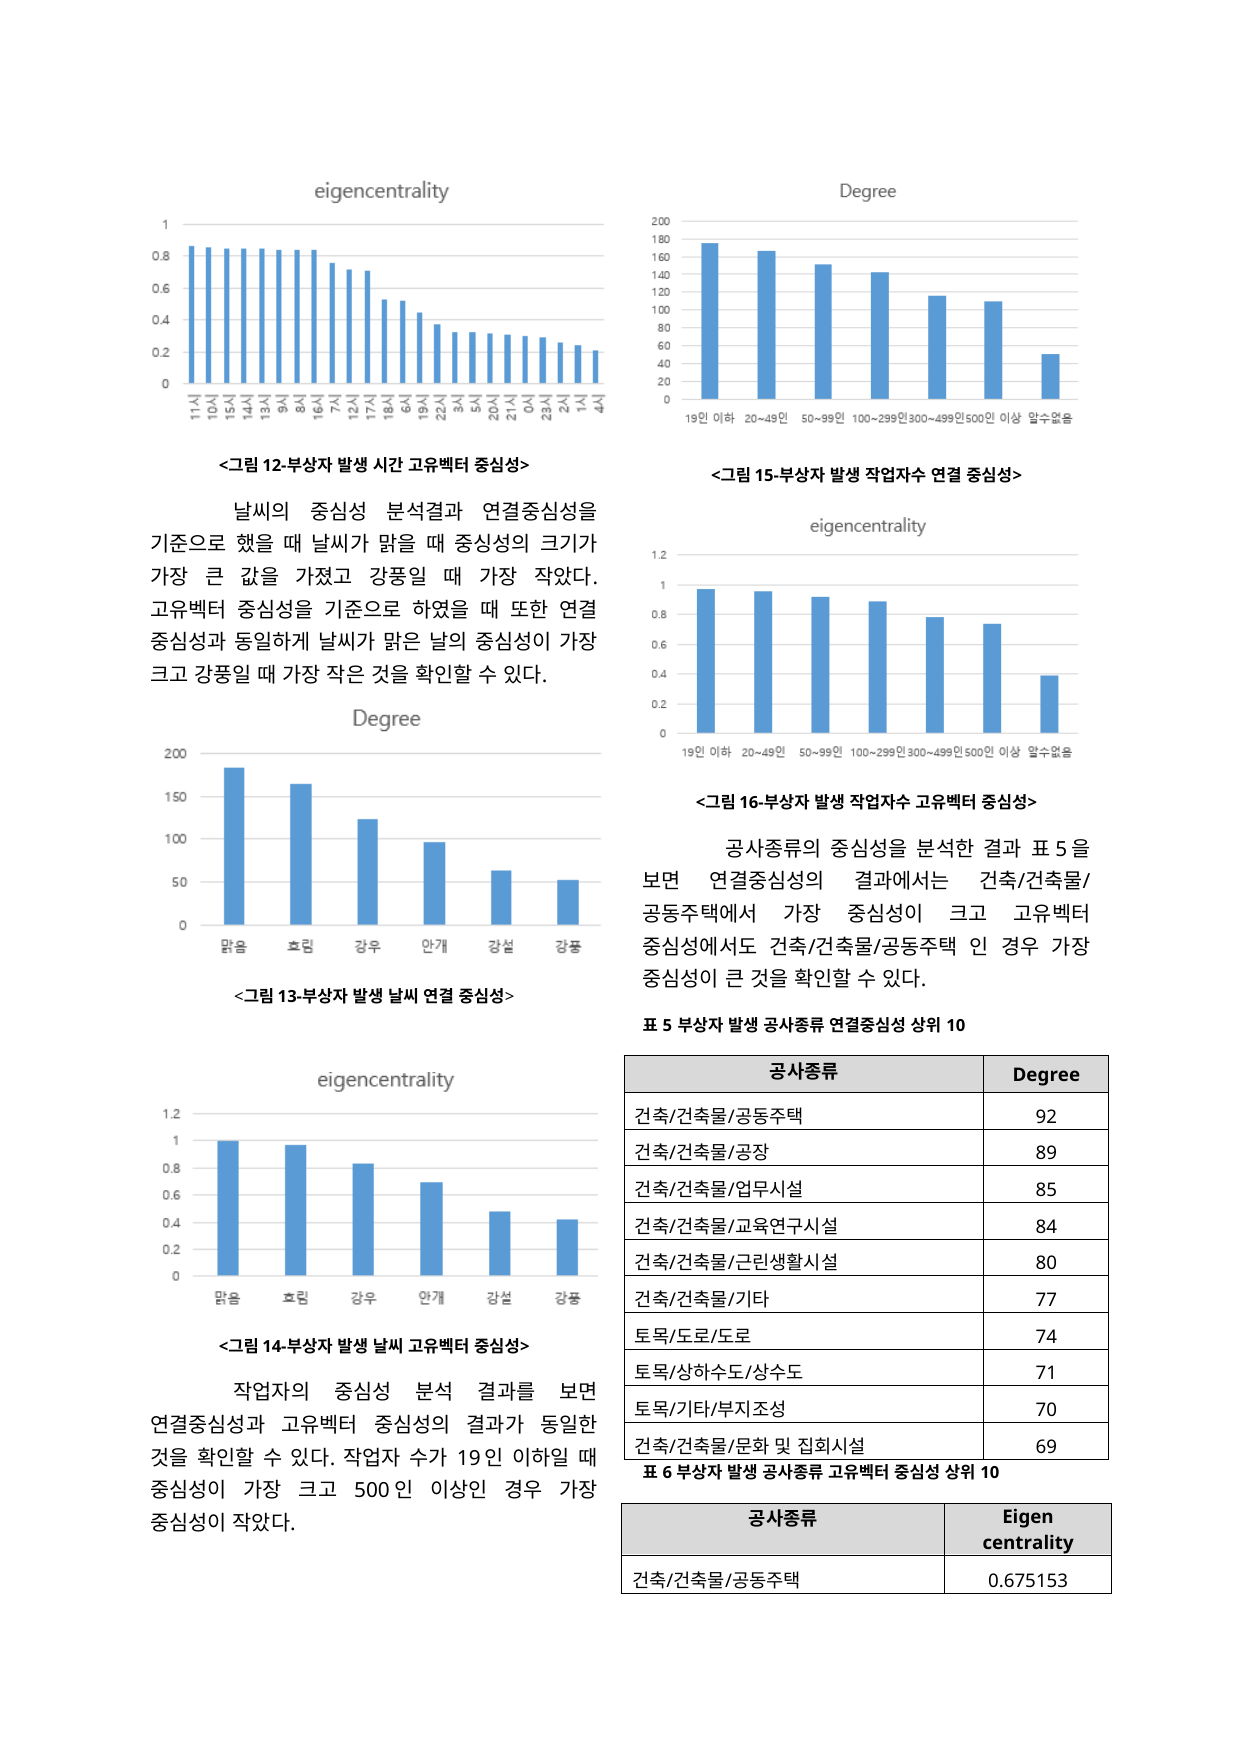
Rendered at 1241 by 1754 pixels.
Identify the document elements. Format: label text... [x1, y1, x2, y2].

table_cell 건축/건축물/문화 및 집회시설 [625, 1423, 983, 1458]
table_cell 0.675153 [945, 1556, 1111, 1593]
picture [150, 707, 610, 964]
table_header 공사종류 [622, 1504, 944, 1554]
table_cell 84 [984, 1203, 1108, 1238]
table_cell 69 [984, 1423, 1108, 1458]
text <그림16-부상자 발생 작업자수 고유벡터 중심성> [642, 789, 1090, 813]
table_header Degree [984, 1056, 1108, 1092]
picture [642, 505, 1091, 771]
table_cell 85 [984, 1166, 1108, 1202]
text 공사종류의 중심성을 분석한 결과 표5을 보면 연결중심성의 결과에서는 건축/건축물/공동주택에서 가장 중심성이 크고 고유벡터 중심성에서도 건축/건축물/공동주택 인 경우 가장 중심성이 큰 것을 확인할 수 있다. [642, 832, 1090, 993]
picture [150, 1072, 598, 1314]
table_header 공사종류 [625, 1056, 983, 1092]
table_cell 토목/기타/부지조성 [625, 1386, 983, 1422]
text 날씨의 중심성 분석결과 연결중심성을 기준으로 했을 때 날씨가 맑을 때 중싱성의 크기가 가장 큰 값을 가졌고 강풍일 때 가장 작았다. 고유벡터 중심성을 기준으로 하였을 때 또한 연결 중심성과 동일하게 날씨가 맑은 날의 중심성이 가장 크고 강풍일 때 가장 작은 것을 확인할 수 있다. [150, 495, 598, 688]
table_cell 건축/건축물/교육연구시설 [625, 1203, 983, 1238]
picture [642, 177, 1091, 444]
table_cell 건축/건축물/근린생활시설 [625, 1240, 983, 1275]
table_cell 건축/건축물/공동주택 [622, 1556, 944, 1593]
picture [150, 177, 610, 434]
text 표 5 부상자 발생 공사종류 연결중심성 상위 10 [642, 1012, 1090, 1036]
table_header Eigen centrality [945, 1504, 1111, 1554]
text 작업자의 중심성 분석 결과를 보면 연결중심성과 고유벡터 중심성의 결과가 동일한 것을 확인할 수 있다. 작업자 수가 19인 이하일 때 중심성이 가장 크고 500인 이상인 경우 가장 중심성이 작았다. [150, 1376, 598, 1537]
table_cell 토목/상하수도/상수도 [625, 1350, 983, 1385]
table_cell 토목/도로/도로 [625, 1313, 983, 1348]
table_cell 80 [984, 1240, 1108, 1275]
text <그림12-부상자 발생 시간 고유벡터 중심성> [150, 452, 598, 477]
table_cell 건축/건축물/업무시설 [625, 1166, 983, 1202]
table_cell 건축/건축물/기타 [625, 1276, 983, 1312]
text <그림15-부상자 발생 작업자수 연결 중심성> [642, 462, 1090, 487]
table_cell 건축/건축물/공장 [625, 1130, 983, 1165]
table_cell 92 [984, 1093, 1108, 1128]
text <그림13-부상자 발생 날씨 연결 중심성> [150, 983, 598, 1007]
table_cell 74 [984, 1313, 1108, 1348]
table_cell 89 [984, 1130, 1108, 1165]
table_cell 71 [984, 1350, 1108, 1385]
table_cell 77 [984, 1276, 1108, 1312]
table_cell 건축/건축물/공동주택 [625, 1093, 983, 1128]
text 표 6 부상자 발생 공사종류 고유벡터 중심성 상위 10 [642, 1460, 1090, 1484]
table_cell 70 [984, 1386, 1108, 1422]
text <그림14-부상자 발생 날씨 고유벡터 중심성> [150, 1333, 598, 1357]
